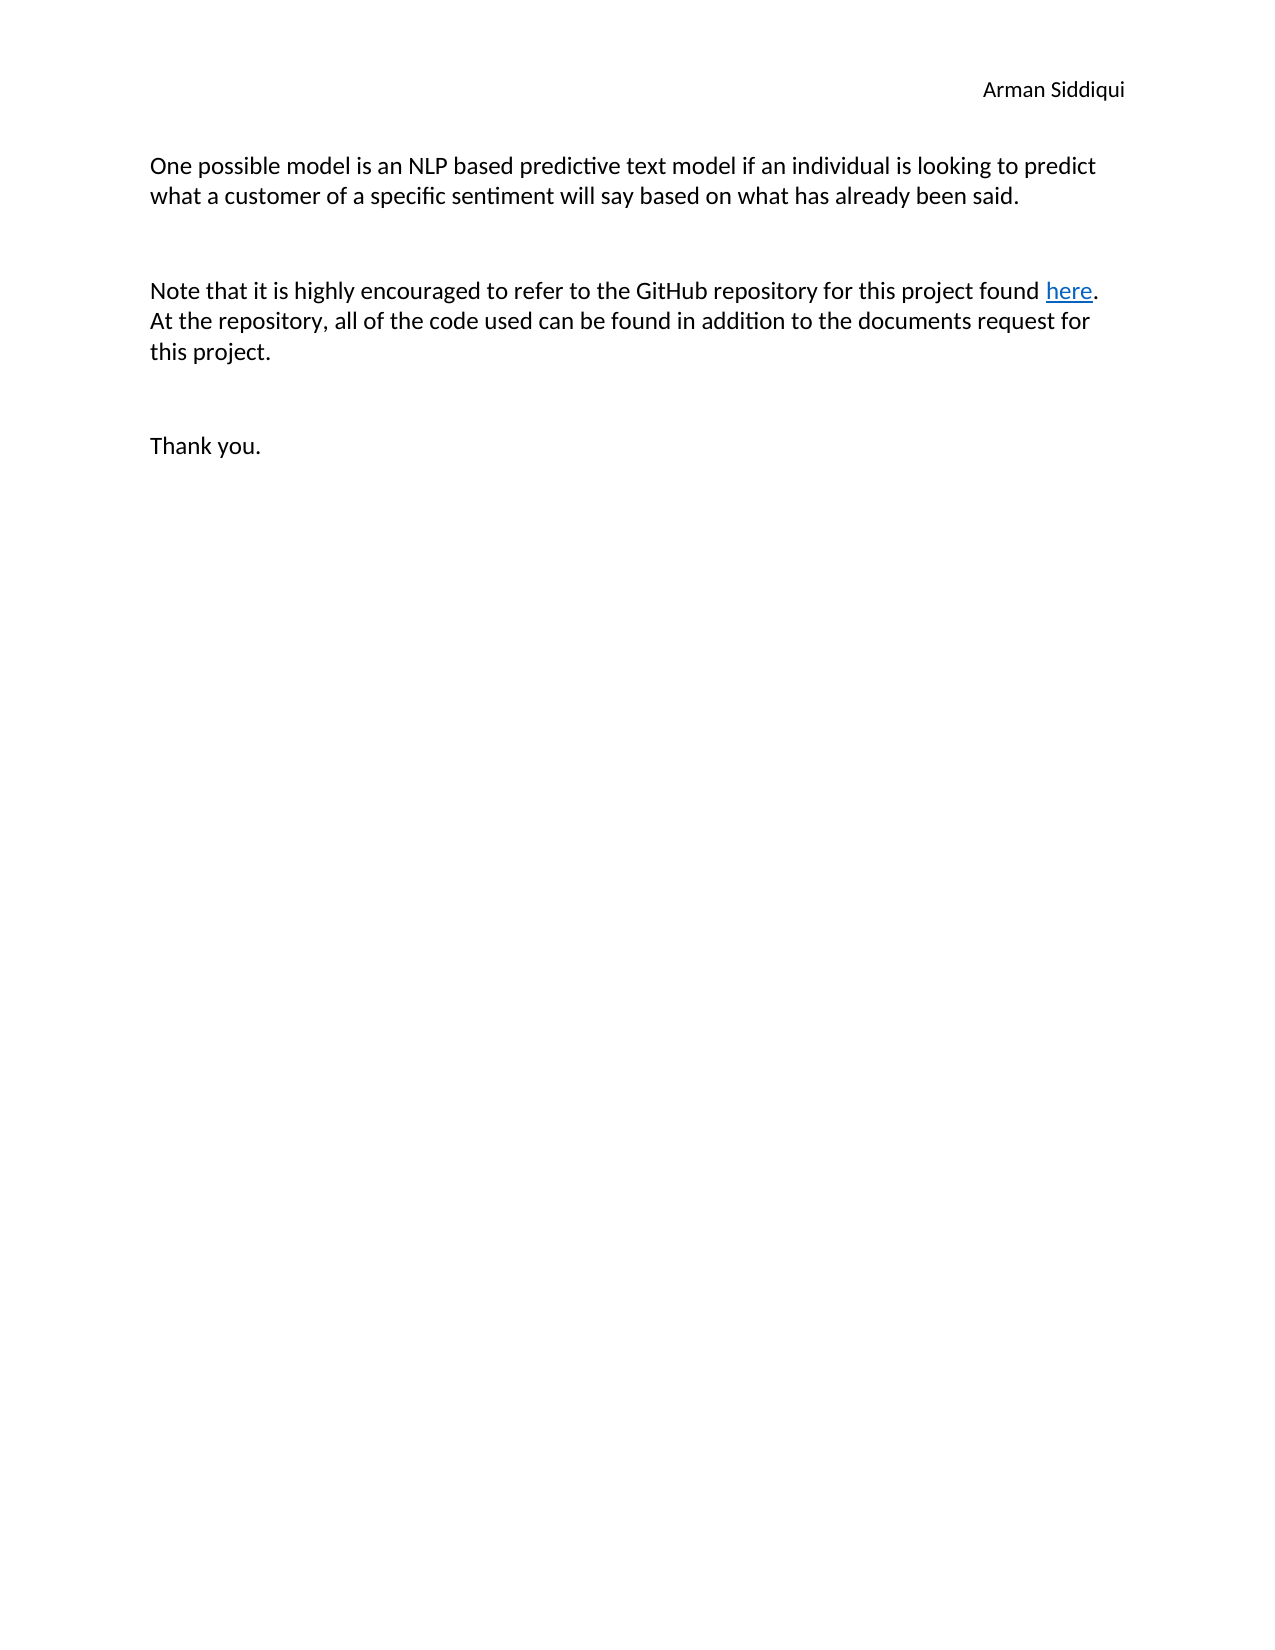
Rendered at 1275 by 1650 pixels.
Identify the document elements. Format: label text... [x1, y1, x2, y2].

text Note that it is highly encouraged to refer to the GitHub repository for this project found here. At the repository, all of the code used can be found in addition to the documents request for this project. [150, 275, 1125, 366]
text Thank you. [150, 430, 1125, 461]
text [150, 150, 1125, 211]
